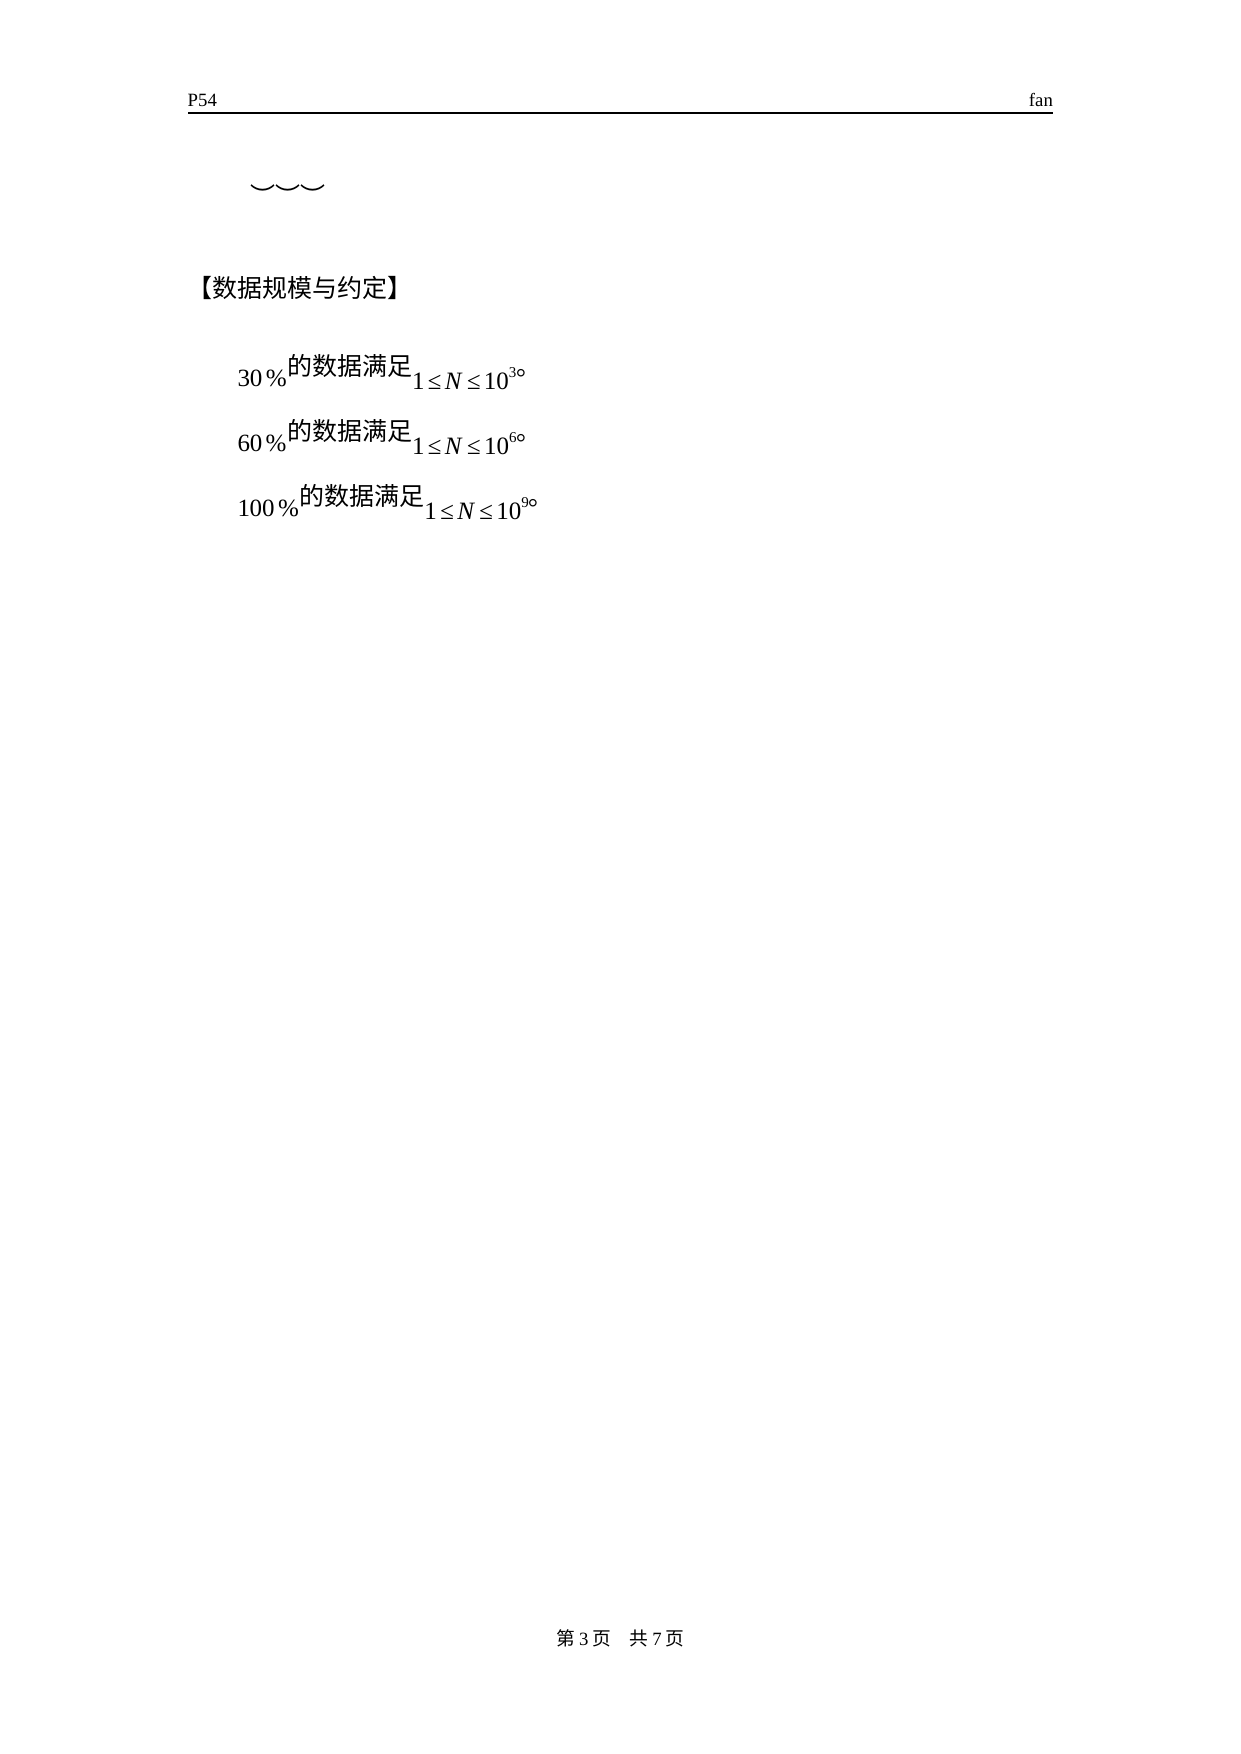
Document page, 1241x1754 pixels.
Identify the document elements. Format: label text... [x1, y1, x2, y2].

text ︶︶︶ [187, 162, 1053, 227]
text 【数据规模与约定】 [187, 254, 1053, 319]
text 的数据满足。 [187, 476, 1053, 541]
text 的数据满足。 [187, 346, 1053, 411]
text 的数据满足。 [187, 411, 1053, 476]
